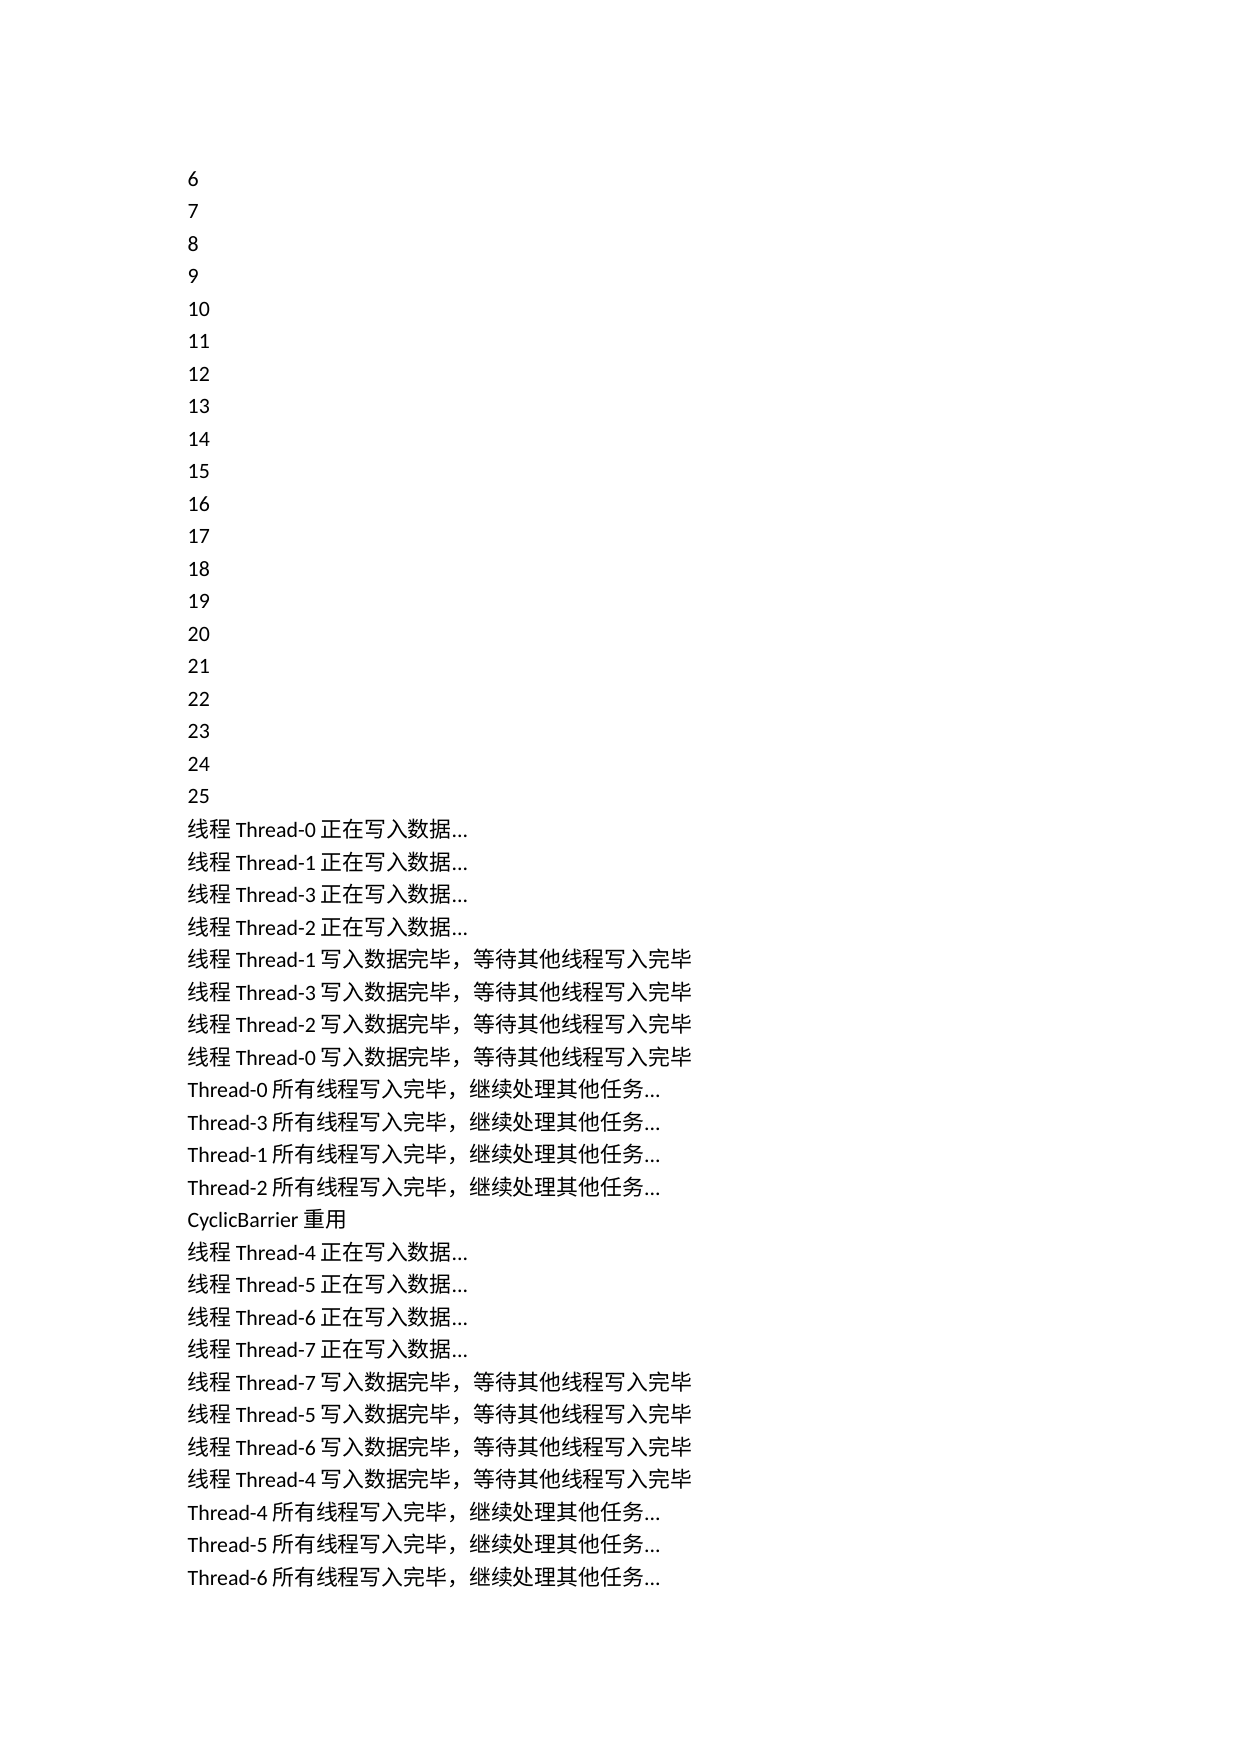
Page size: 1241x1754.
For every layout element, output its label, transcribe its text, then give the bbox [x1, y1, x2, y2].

text 线程Thread-7正在写入数据... [187, 1332, 1053, 1364]
text 线程Thread-5正在写入数据... [187, 1267, 1053, 1299]
text 线程Thread-0正在写入数据... [187, 812, 1053, 844]
text 23 [187, 714, 1053, 747]
text 9 [187, 259, 1053, 292]
text 6 [187, 162, 1053, 194]
text 20 [187, 617, 1053, 649]
text Thread-1所有线程写入完毕，继续处理其他任务... [187, 1137, 1053, 1169]
text 线程Thread-1写入数据完毕，等待其他线程写入完毕 [187, 942, 1053, 974]
text 25 [187, 779, 1053, 812]
text 线程Thread-2写入数据完毕，等待其他线程写入完毕 [187, 1007, 1053, 1039]
text Thread-6所有线程写入完毕，继续处理其他任务... [187, 1559, 1053, 1592]
text 线程Thread-4写入数据完毕，等待其他线程写入完毕 [187, 1462, 1053, 1494]
text 14 [187, 422, 1053, 454]
text 17 [187, 519, 1053, 552]
text Thread-4所有线程写入完毕，继续处理其他任务... [187, 1494, 1053, 1527]
text 13 [187, 389, 1053, 422]
text 线程Thread-3正在写入数据... [187, 877, 1053, 909]
text Thread-2所有线程写入完毕，继续处理其他任务... [187, 1169, 1053, 1202]
text 线程Thread-7写入数据完毕，等待其他线程写入完毕 [187, 1364, 1053, 1397]
text 12 [187, 357, 1053, 389]
text 19 [187, 584, 1053, 617]
text Thread-3所有线程写入完毕，继续处理其他任务... [187, 1104, 1053, 1137]
text 11 [187, 324, 1053, 357]
text 24 [187, 747, 1053, 779]
text 21 [187, 649, 1053, 682]
text CyclicBarrier重用 [187, 1202, 1053, 1234]
text Thread-5所有线程写入完毕，继续处理其他任务... [187, 1527, 1053, 1559]
text 线程Thread-5写入数据完毕，等待其他线程写入完毕 [187, 1397, 1053, 1429]
text 10 [187, 292, 1053, 324]
text 线程Thread-2正在写入数据... [187, 909, 1053, 942]
text 线程Thread-6正在写入数据... [187, 1299, 1053, 1332]
text 线程Thread-6写入数据完毕，等待其他线程写入完毕 [187, 1429, 1053, 1462]
text 15 [187, 454, 1053, 487]
text 18 [187, 552, 1053, 584]
text 线程Thread-3写入数据完毕，等待其他线程写入完毕 [187, 974, 1053, 1007]
text 16 [187, 487, 1053, 519]
text 线程Thread-0写入数据完毕，等待其他线程写入完毕 [187, 1039, 1053, 1072]
text 22 [187, 682, 1053, 714]
text Thread-0所有线程写入完毕，继续处理其他任务... [187, 1072, 1053, 1104]
text 线程Thread-1正在写入数据... [187, 844, 1053, 877]
text 线程Thread-4正在写入数据... [187, 1234, 1053, 1267]
text 7 [187, 194, 1053, 227]
text 8 [187, 227, 1053, 259]
